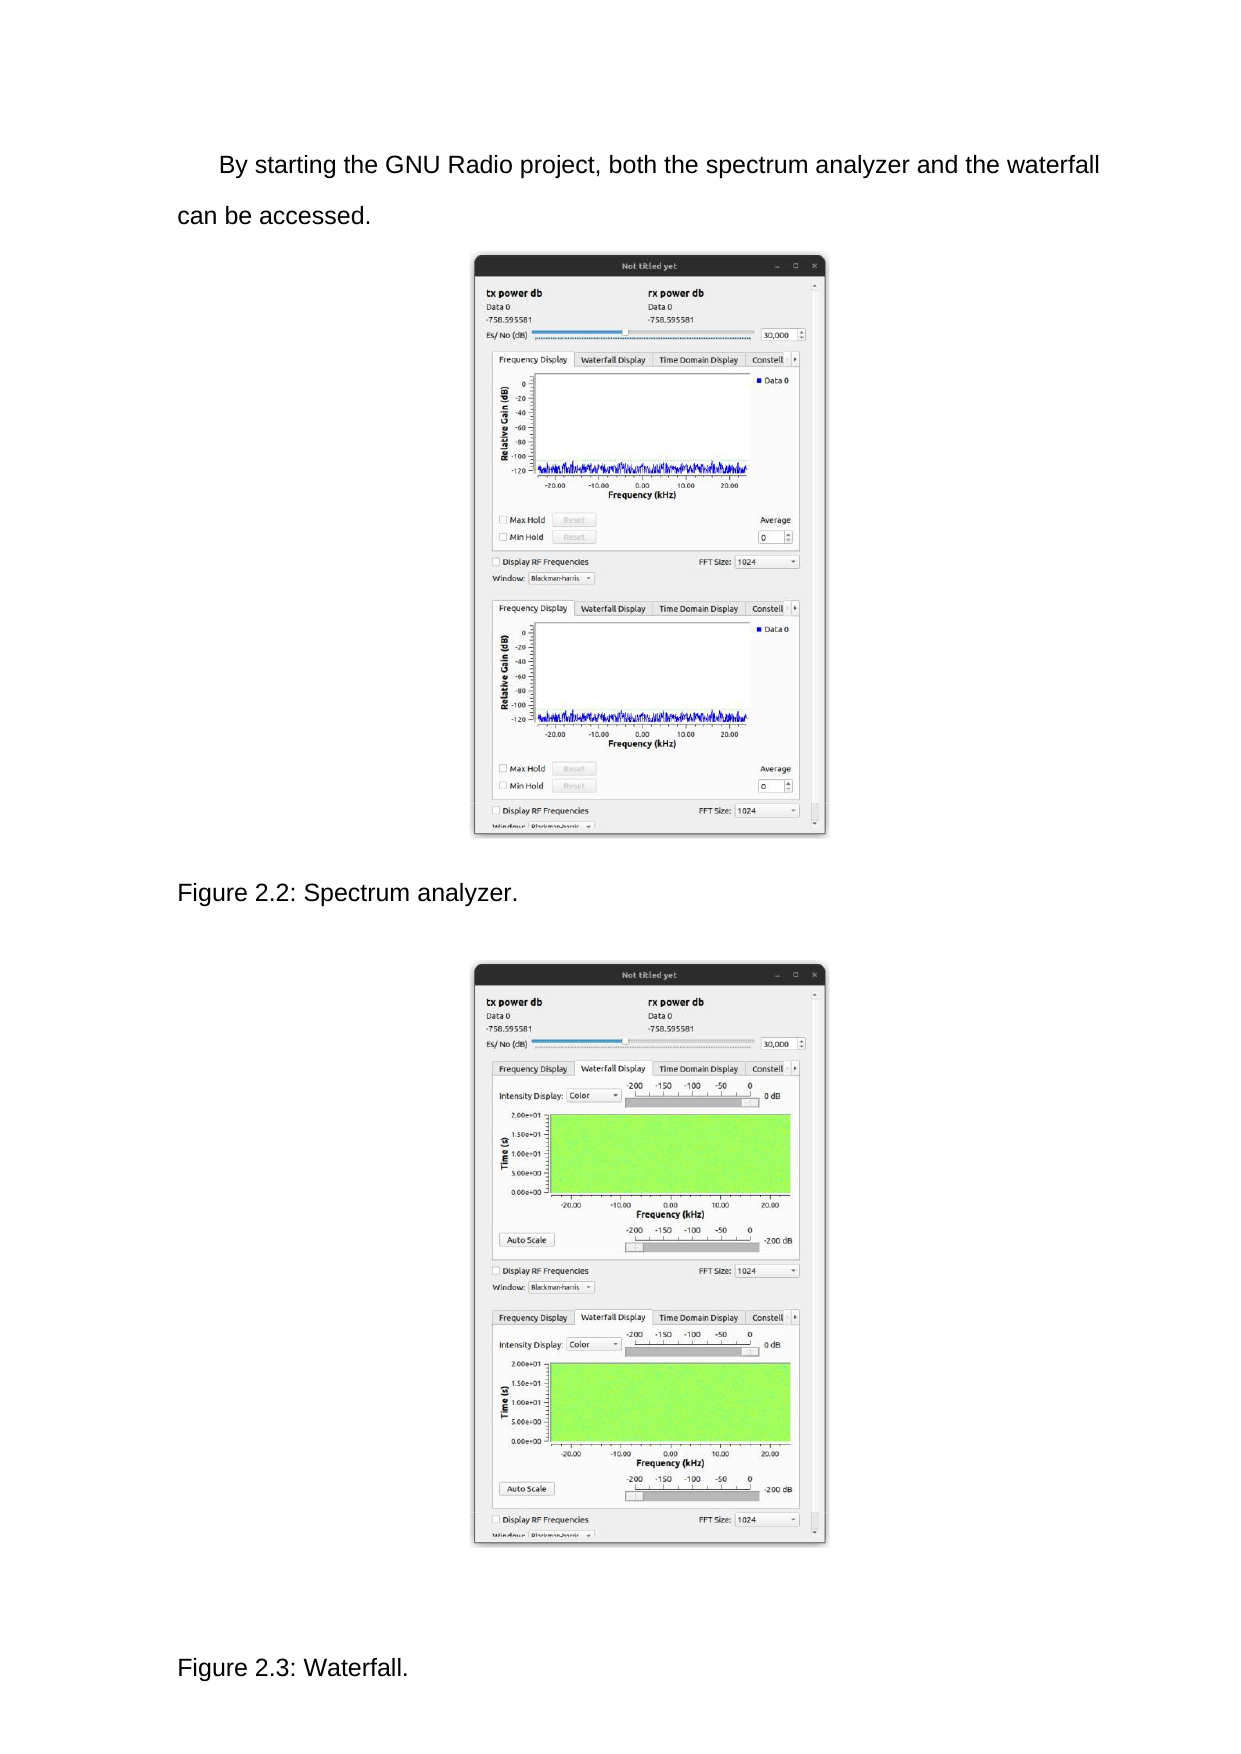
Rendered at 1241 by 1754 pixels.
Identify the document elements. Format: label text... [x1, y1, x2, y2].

picture [469, 251, 830, 839]
picture [469, 960, 830, 1548]
text Figure 2.3: Waterfall. [177, 1653, 1123, 1681]
text By starting the GNU Radio project, both the spectrum analyzer and the waterfall can be accessed. [177, 150, 1123, 230]
text Figure 2.2: Spectrum analyzer. [177, 878, 1123, 907]
